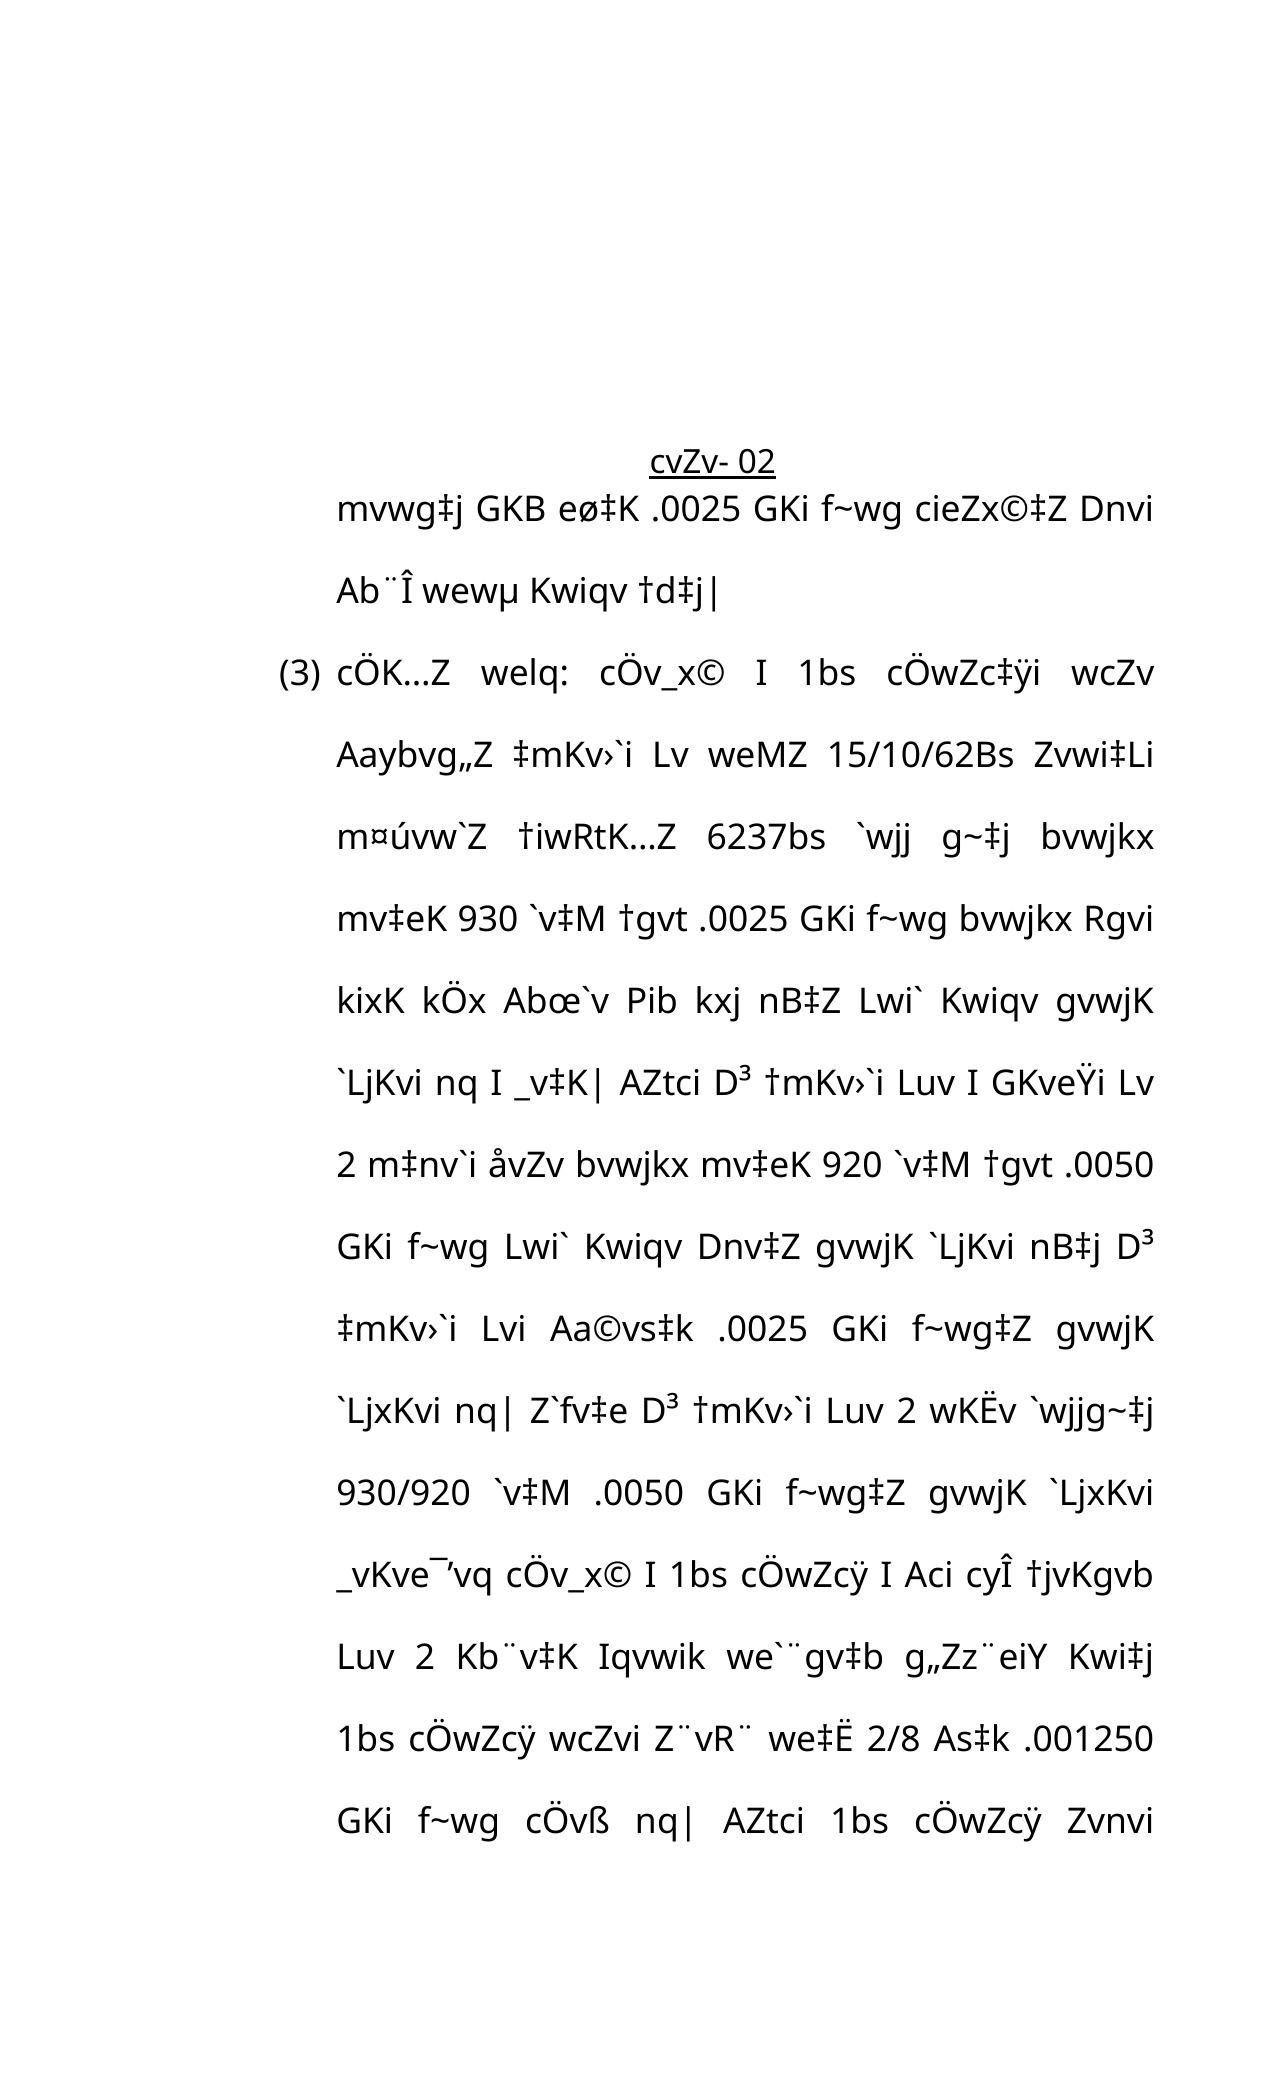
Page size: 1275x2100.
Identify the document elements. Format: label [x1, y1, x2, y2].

list [279, 484, 1155, 614]
list [279, 648, 1155, 1844]
